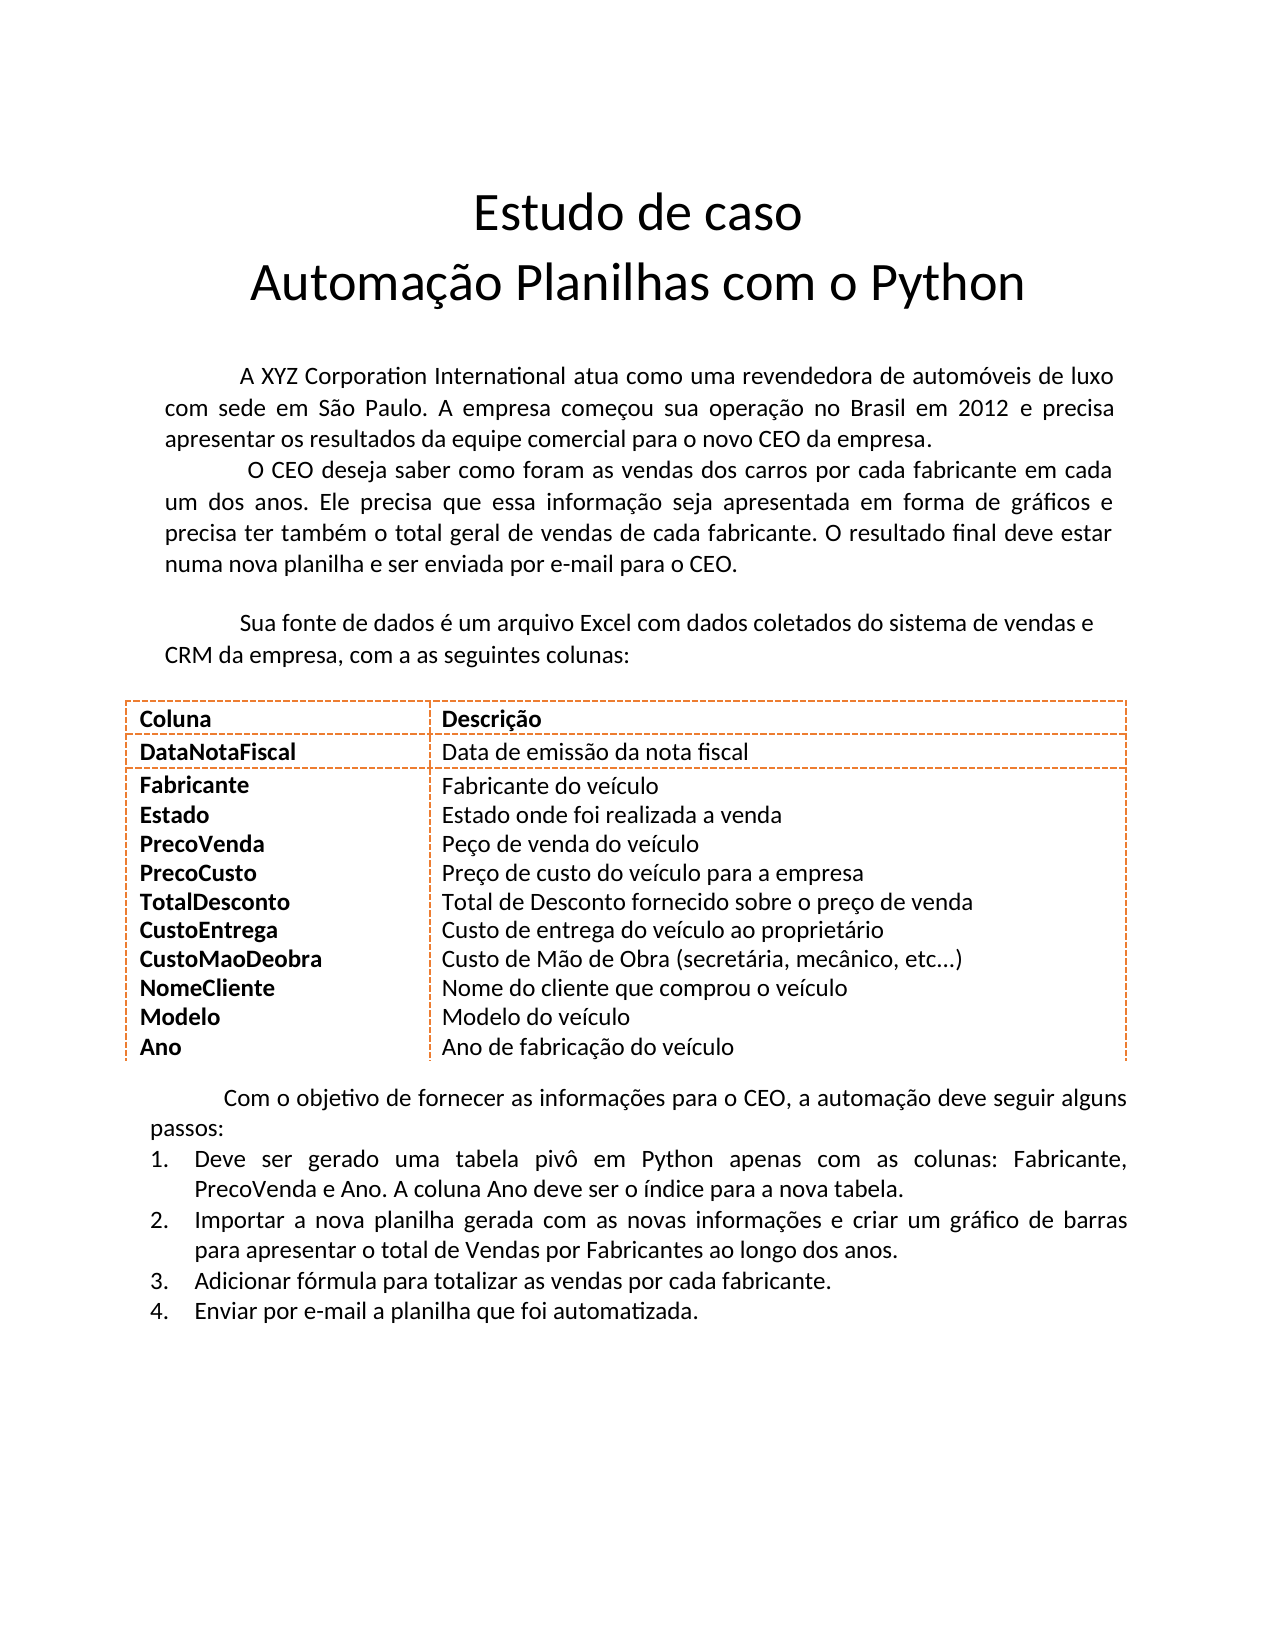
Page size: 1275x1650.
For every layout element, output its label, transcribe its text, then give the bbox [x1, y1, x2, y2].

table_cell Fabricante do veículo [430, 767, 1126, 800]
table_cell Estado [126, 800, 430, 829]
table_cell CustoEntrega [126, 916, 430, 945]
list Deve ser gerado uma tabela pivô em Python apenas com as colunas: Fabricante, PrecoVenda e Ano. A coluna Ano deve ser o índice para a nova tabela. [150, 1143, 1129, 1204]
text CRM da empresa, com a as seguintes colunas: [164, 639, 1125, 669]
table_cell DataNotaFiscal [126, 733, 430, 767]
table_cell Custo de Mão de Obra (secretária, mecânico, etc...) [430, 945, 1126, 974]
text O CEO deseja saber como foram as vendas dos carros por cada fabricante em cada um dos anos. Ele precisa que essa informação seja apresentada em forma de gráficos e precisa ter também o total geral de vendas de cada fabricante. O resultado final deve estar numa nova planilha e ser enviada por e-mail para o CEO. [164, 454, 1114, 579]
table_cell PrecoVenda [126, 829, 430, 858]
table_cell Ano de fabricação do veículo [430, 1032, 1126, 1061]
table_cell PrecoCusto [126, 858, 430, 887]
table_cell Modelo do veículo [430, 1003, 1126, 1032]
table_header Descrição [430, 700, 1126, 733]
table_cell Nome do cliente que comprou o veículo [430, 974, 1126, 1003]
table_cell CustoMaoDeobra [126, 945, 430, 974]
table_cell Custo de entrega do veículo ao proprietário [430, 916, 1126, 945]
text Com o objetivo de fornecer as informações para o CEO, a automação deve seguir alguns passos: [150, 1082, 1129, 1143]
text Estudo de caso [150, 178, 1127, 244]
table_cell TotalDesconto [126, 887, 430, 916]
list Importar a nova planilha gerada com as novas informações e criar um gráfico de barras para apresentar o total de Vendas por Fabricantes ao longo dos anos. [150, 1204, 1129, 1265]
text A XYZ Corporation International atua como uma revendedora de automóveis de luxo com sede em São Paulo. A empresa começou sua operação no Brasil em 2012 e precisa apresentar os resultados da equipe comercial para o novo CEO da empresa. [164, 360, 1114, 453]
list Adicionar fórmula para totalizar as vendas por cada fabricante. [150, 1265, 1129, 1296]
table_cell Modelo [126, 1003, 430, 1032]
table_cell Peço de venda do veículo [430, 829, 1126, 858]
table_cell Total de Desconto fornecido sobre o preço de venda [430, 887, 1126, 916]
table_cell Preço de custo do veículo para a empresa [430, 858, 1126, 887]
table_cell Ano [126, 1032, 430, 1061]
list Enviar por e-mail a planilha que foi automatizada. [150, 1296, 1129, 1326]
table_cell Estado onde foi realizada a venda [430, 800, 1126, 829]
table_cell Data de emissão da nota fiscal [430, 733, 1126, 767]
table_header Coluna [126, 700, 430, 733]
text Automação Planilhas com o Python [150, 248, 1127, 314]
text Sua fonte de dados é um arquivo Excel com dados coletados do sistema de vendas e [239, 607, 1125, 637]
table_cell Fabricante [126, 767, 430, 800]
table_cell NomeCliente [126, 974, 430, 1003]
